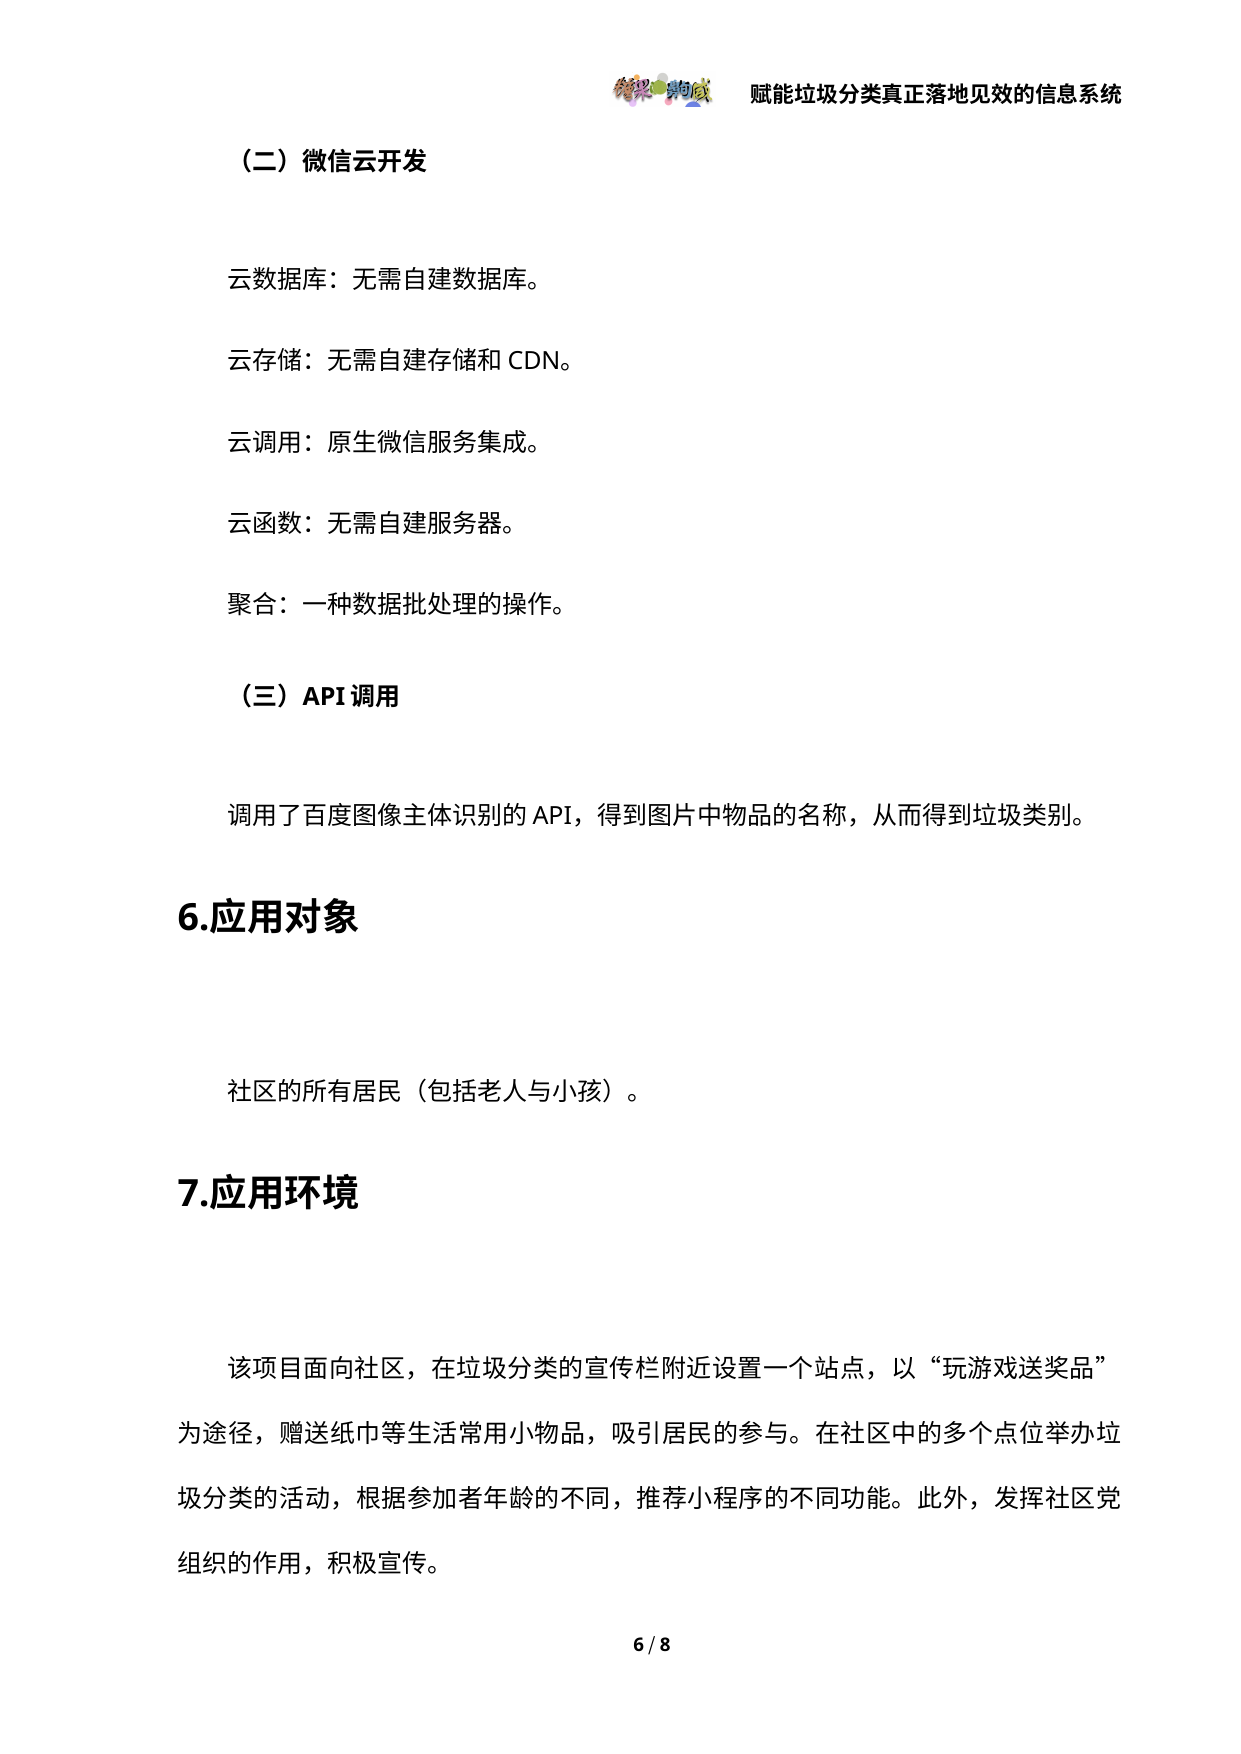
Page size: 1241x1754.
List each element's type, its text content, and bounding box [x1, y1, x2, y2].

subtitle （三）API调用 [177, 662, 1122, 727]
text 社区的所有居民（包括老人与小孩）。 [177, 1057, 1122, 1122]
text 聚合：一种数据批处理的操作。 [177, 570, 1122, 635]
text 该项目面向社区，在垃圾分类的宣传栏附近设置一个站点，以“玩游戏送奖品”为途径，赠送纸巾等生活常用小物品，吸引居民的参与。在社区中的多个点位举办垃圾分类的活动，根据参加者年龄的不同，推荐小程序的不同功能。此外，发挥社区党组织的作用，积极宣传。 [177, 1334, 1122, 1594]
text 云调用：原生微信服务集成。 [177, 408, 1122, 473]
text 调用了百度图像主体识别的API，得到图片中物品的名称，从而得到垃圾类别。 [177, 781, 1122, 846]
subtitle 6.应用对象 [177, 881, 1122, 946]
subtitle 7.应用环境 [177, 1158, 1122, 1223]
picture [608, 71, 717, 107]
text 云存储：无需自建存储和CDN。 [177, 326, 1122, 391]
text 云数据库：无需自建数据库。 [177, 245, 1122, 310]
subtitle （二）微信云开发 [177, 127, 1122, 192]
text 云函数：无需自建服务器。 [177, 489, 1122, 554]
